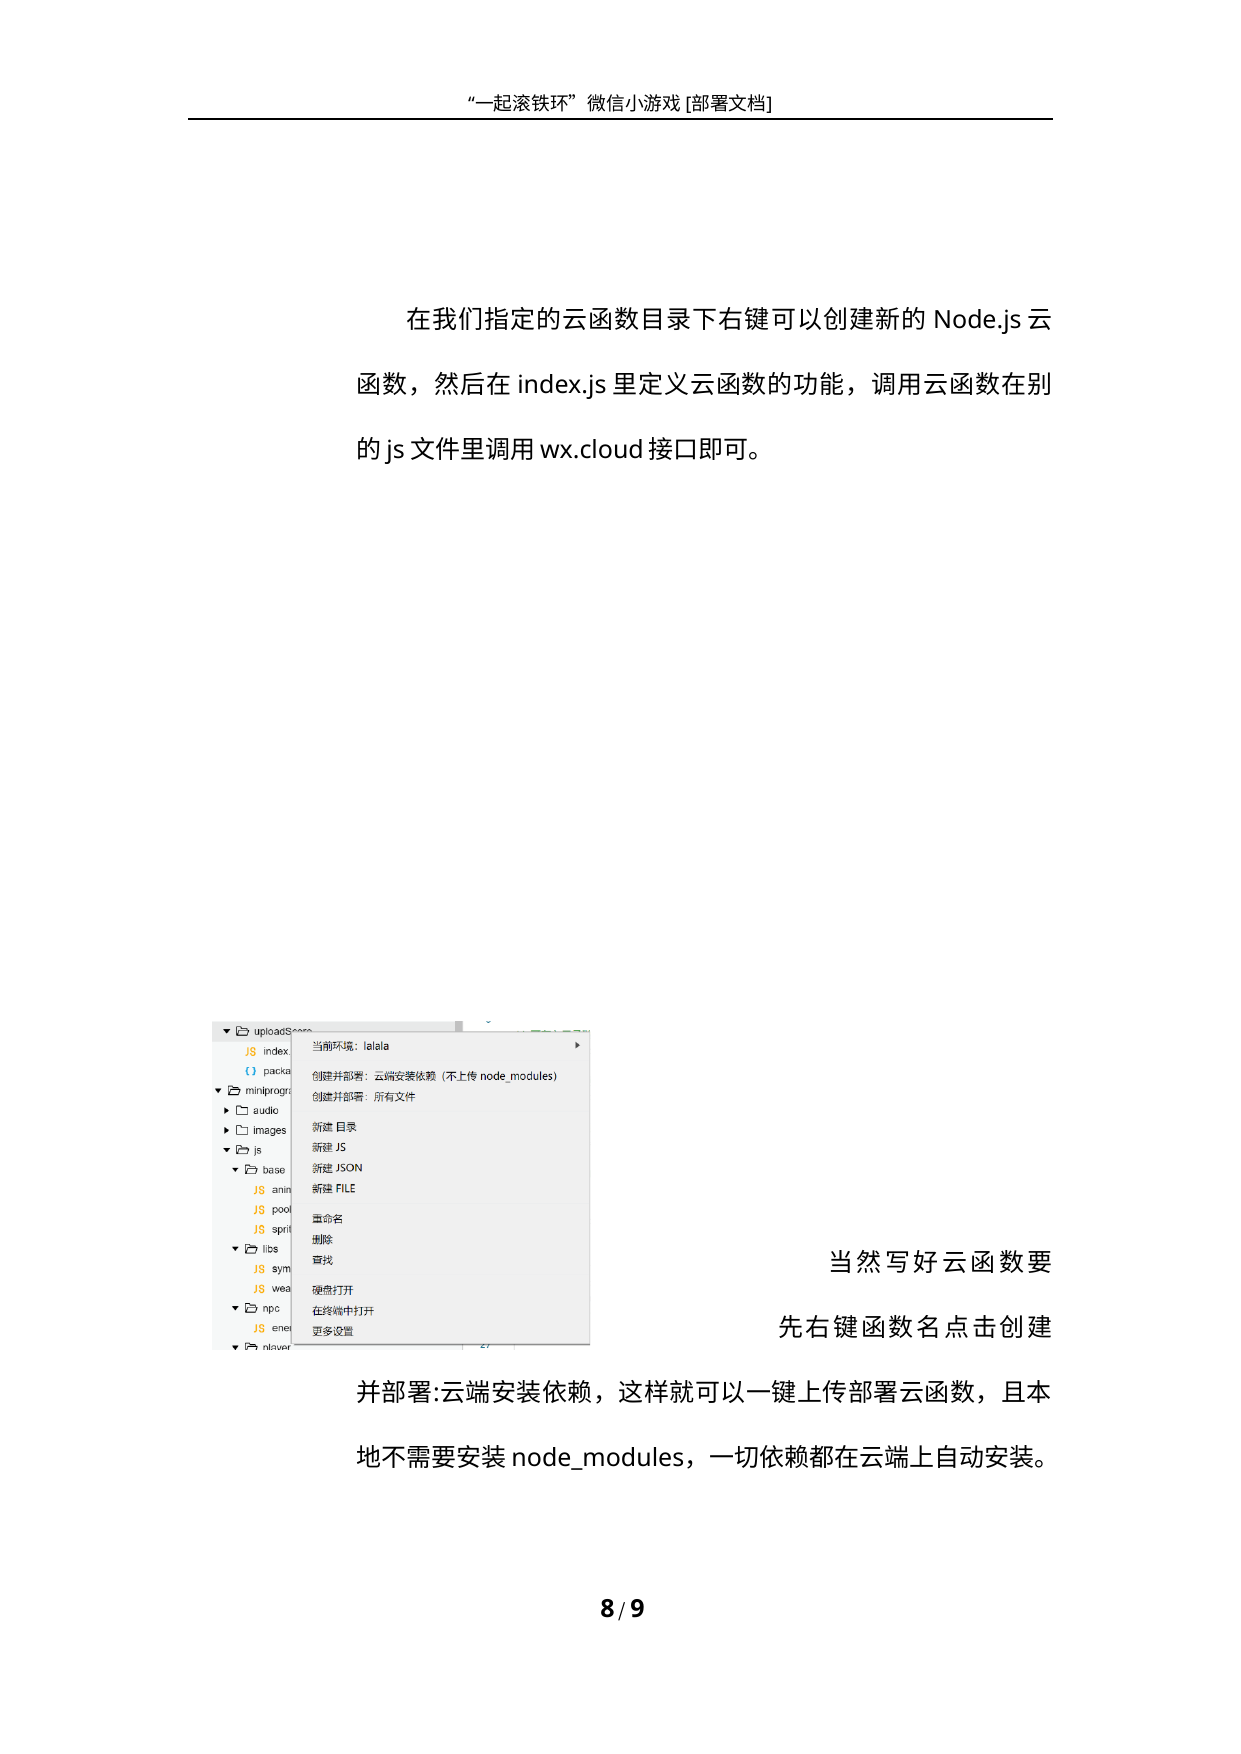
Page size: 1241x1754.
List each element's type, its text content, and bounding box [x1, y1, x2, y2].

picture [212, 1021, 591, 1350]
list 当然写好云函数要先右键函数名点击创建并部署:云端安装依赖，这样就可以一键上传部署云函数，且本地不需要安装node_modules，一切依赖都在云端上自动安装。 [356, 1228, 1053, 1488]
list 在我们指定的云函数目录下右键可以创建新的Node.js云函数，然后在index.js里定义云函数的功能，调用云函数在别的js文件里调用wx.cloud接口即可。 [356, 286, 1053, 481]
